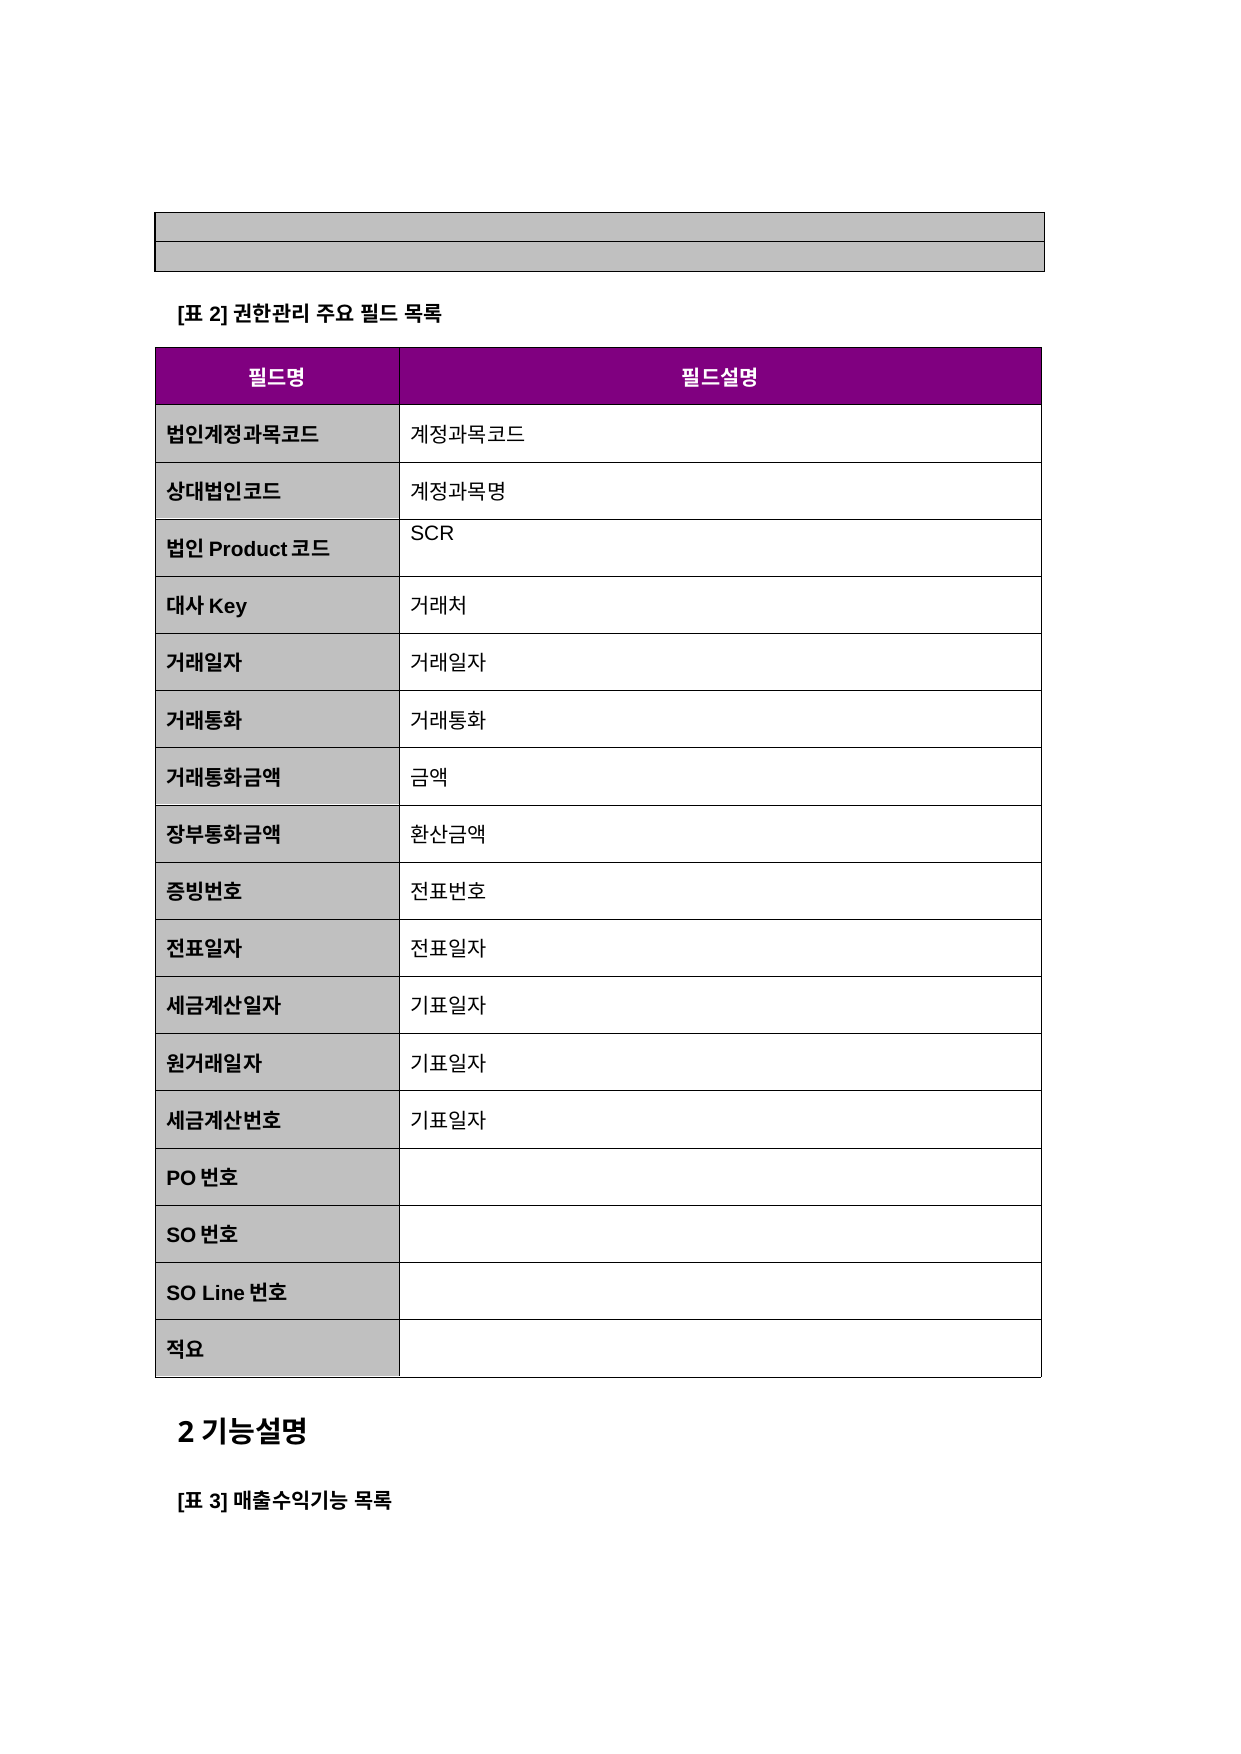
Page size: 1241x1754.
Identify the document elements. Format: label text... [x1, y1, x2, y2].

table_cell 거래통화금액 [156, 748, 399, 804]
table_cell [400, 1320, 1041, 1376]
table_cell 계정과목코드 [400, 405, 1041, 461]
table_cell 전표일자 [156, 920, 399, 976]
table_cell [400, 1149, 1041, 1205]
table_cell 거래일자 [400, 634, 1041, 690]
table_header 필드명 [156, 348, 399, 404]
table_cell 거래통화 [156, 691, 399, 747]
table_cell 거래통화 [400, 691, 1041, 747]
table_cell 전표번호 [400, 863, 1041, 919]
table_cell 거래처 [400, 577, 1041, 633]
table_cell 적요 [156, 1320, 399, 1376]
table_cell 전표일자 [400, 920, 1041, 976]
table_cell SO번호 [156, 1206, 399, 1262]
table_cell 대사Key [156, 577, 399, 633]
table_cell 원거래일자 [156, 1034, 399, 1090]
table_cell 기표일자 [400, 977, 1041, 1033]
table_cell [156, 213, 1044, 241]
text [표 3] 매출수익기능 목록 [177, 1471, 1063, 1528]
table_cell 법인Product코드 [156, 520, 399, 576]
table_cell 법인계정과목코드 [156, 405, 399, 461]
table_cell 기표일자 [400, 1091, 1041, 1148]
table_cell [400, 1263, 1041, 1319]
table_cell [400, 1206, 1041, 1262]
table_cell 세금계산번호 [156, 1091, 399, 1148]
table_cell 기표일자 [400, 1034, 1041, 1090]
table_cell 장부통화금액 [156, 806, 399, 862]
table_cell 거래일자 [156, 634, 399, 690]
table_cell SO Line번호 [156, 1263, 399, 1319]
table_cell 증빙번호 [156, 863, 399, 919]
table_cell PO번호 [156, 1149, 399, 1205]
table_cell 계정과목명 [400, 463, 1041, 518]
table_header 필드설명 [400, 348, 1041, 404]
table_cell SCR [400, 520, 1041, 576]
table_cell [156, 242, 1044, 271]
table_cell 금액 [400, 748, 1041, 804]
subtitle 2 기능설명 [177, 1402, 1063, 1458]
table_cell 상대법인코드 [156, 463, 399, 518]
table_cell 환산금액 [400, 806, 1041, 862]
text [표 2] 권한관리 주요 필드 목록 [177, 284, 1063, 341]
table_cell 세금계산일자 [156, 977, 399, 1033]
